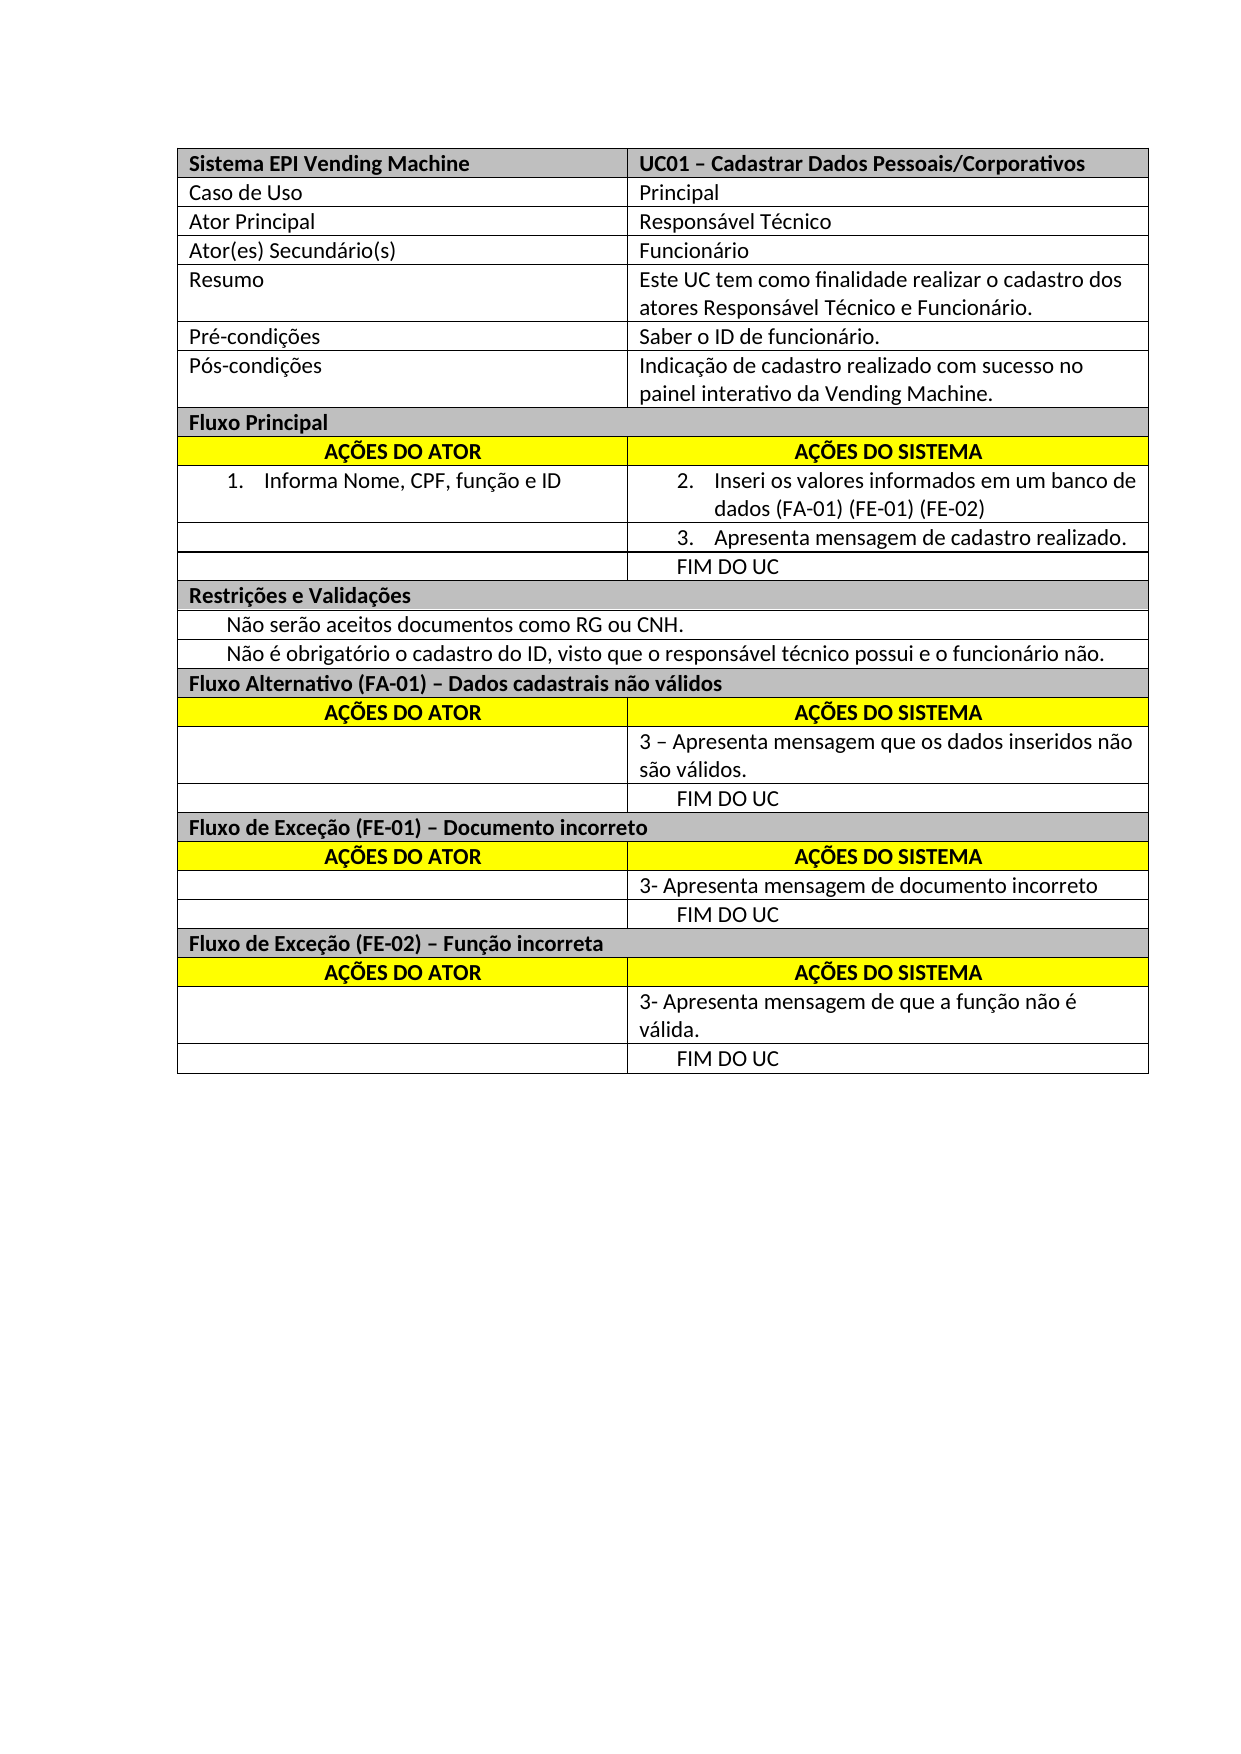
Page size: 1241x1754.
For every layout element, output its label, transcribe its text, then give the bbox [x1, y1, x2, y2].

table_cell 3 – Apresenta mensagem que os dados inseridos não são válidos. [628, 727, 1148, 783]
table_cell Informa Nome, CPF, função e ID [178, 466, 627, 522]
table_cell [178, 987, 627, 1043]
table_cell AÇÕES DO ATOR [178, 842, 627, 870]
table_cell Fluxo Principal [178, 408, 1148, 436]
table_cell [178, 900, 627, 928]
table_cell FIM DO UC [628, 553, 1148, 580]
table_cell [178, 553, 627, 580]
table_cell Este UC tem como finalidade realizar o cadastro dos atores Responsável Técnico e Funcionário. [628, 265, 1148, 321]
table_cell [178, 727, 627, 783]
table_cell Fluxo de Exceção (FE-01) – Documento incorreto [178, 813, 1148, 841]
table_cell Funcionário [628, 236, 1148, 264]
table_cell AÇÕES DO ATOR [178, 437, 627, 465]
table_cell Saber o ID de funcionário. [628, 322, 1148, 350]
table_cell Não serão aceitos documentos como RG ou CNH. [178, 611, 1148, 638]
table_cell 3- Apresenta mensagem de documento incorreto [628, 871, 1148, 899]
table_cell Caso de Uso [178, 178, 627, 206]
table_cell Não é obrigatório o cadastro do ID, visto que o responsável técnico possui e o funcionário não. [178, 640, 1148, 668]
table_header UC01 – Cadastrar Dados Pessoais/Corporativos [628, 149, 1148, 177]
table_cell Fluxo de Exceção (FE-02) – Função incorreta [178, 929, 1148, 957]
table_cell Ator Principal [178, 207, 627, 235]
table_cell 3- Apresenta mensagem de que a função não é válida. [628, 987, 1148, 1043]
table_cell Fluxo Alternativo (FA-01) – Dados cadastrais não válidos [178, 669, 1148, 697]
table_cell [178, 784, 627, 812]
table_cell AÇÕES DO ATOR [178, 698, 627, 726]
table_cell Inseri os valores informados em um banco de dados (FA-01) (FE-01) (FE-02) [628, 466, 1148, 522]
table_cell [178, 1044, 627, 1072]
table_cell Ator(es) Secundário(s) [178, 236, 627, 264]
table_cell Restrições e Validações [178, 581, 1148, 609]
table_cell Principal [628, 178, 1148, 206]
table_cell AÇÕES DO SISTEMA [628, 842, 1148, 870]
table_cell [178, 523, 627, 551]
table_header Sistema EPI Vending Machine [178, 149, 627, 177]
table_cell FIM DO UC [628, 784, 1148, 812]
table_cell Pós-condições [178, 351, 627, 407]
table_cell Apresenta mensagem de cadastro realizado. [628, 523, 1148, 551]
table_cell FIM DO UC [628, 1044, 1148, 1072]
table_cell [178, 871, 627, 899]
table_cell Resumo [178, 265, 627, 321]
table_cell AÇÕES DO SISTEMA [628, 958, 1148, 986]
table_cell AÇÕES DO SISTEMA [628, 698, 1148, 726]
table_cell Pré-condições [178, 322, 627, 350]
table_cell FIM DO UC [628, 900, 1148, 928]
table_cell AÇÕES DO SISTEMA [628, 437, 1148, 465]
table_cell AÇÕES DO ATOR [178, 958, 627, 986]
table_cell Responsável Técnico [628, 207, 1148, 235]
table_cell Indicação de cadastro realizado com sucesso no painel interativo da Vending Machine. [628, 351, 1148, 407]
